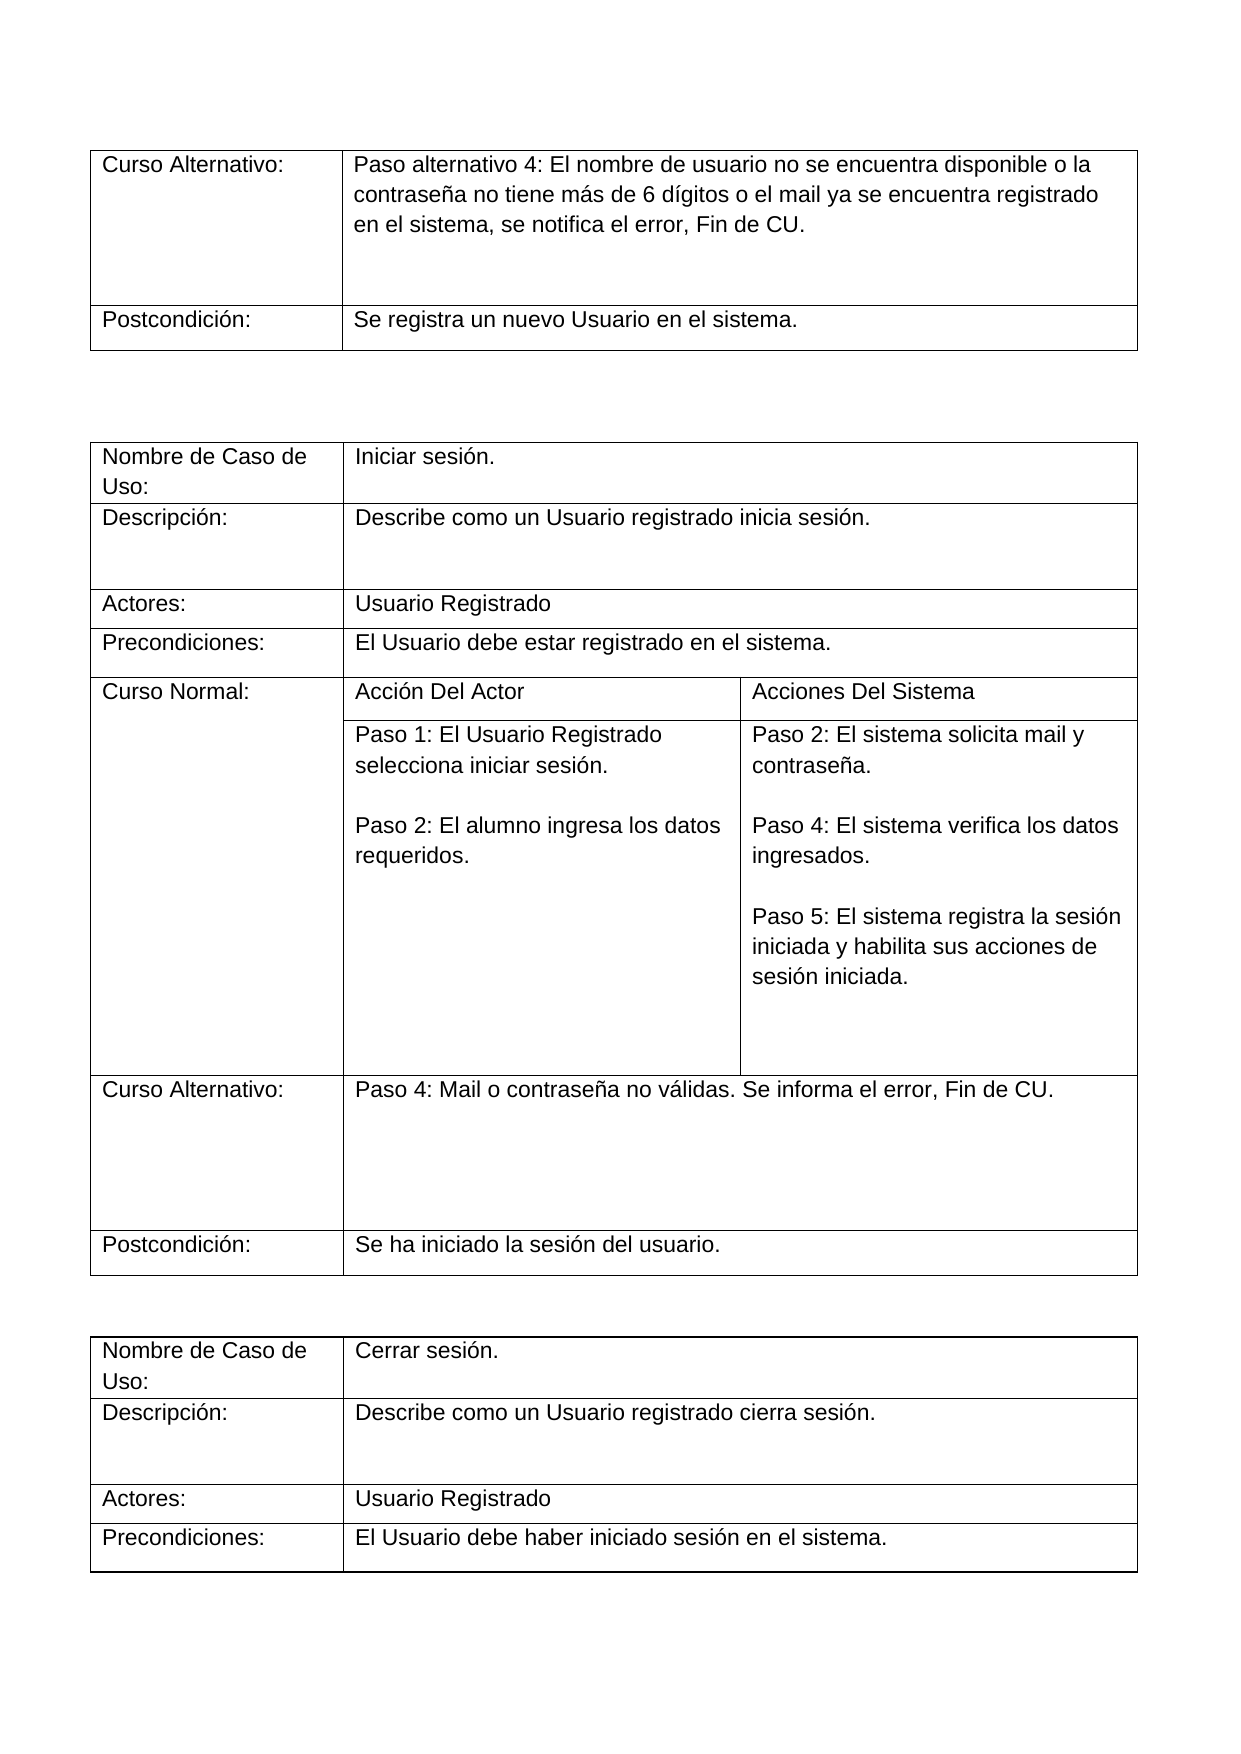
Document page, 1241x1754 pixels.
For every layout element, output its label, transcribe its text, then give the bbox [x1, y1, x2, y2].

table_cell Usuario Registrado [344, 1485, 1137, 1523]
table_header Cerrar sesión. [344, 1338, 1137, 1398]
table_header Nombre de Caso de Uso: [91, 443, 343, 503]
table_cell Descripción: [91, 504, 343, 589]
table_cell Curso Alternativo: [91, 151, 342, 305]
table_header Iniciar sesión. [344, 443, 1137, 503]
table_cell Curso Normal: [91, 678, 343, 1075]
table_cell Postcondición: [91, 1231, 343, 1275]
table_cell Usuario Registrado [344, 590, 1137, 628]
table_cell Paso 2: El sistema solicita mail y contraseña. Paso 4: El sistema verifica los datos ingresados. Paso 5: El sistema registra la sesión iniciada y habilita sus acciones de sesión iniciada. [741, 721, 1137, 1075]
table_cell Acciones Del Sistema [741, 678, 1137, 720]
table_cell Paso alternativo 4: El nombre de usuario no se encuentra disponible o la contraseña no tiene más de 6 dígitos o el mail ya se encuentra registrado en el sistema, se notifica el error, Fin de CU. [343, 151, 1137, 305]
table_cell Precondiciones: [91, 1524, 343, 1571]
table_cell Describe como un Usuario registrado cierra sesión. [344, 1399, 1137, 1484]
table_cell Actores: [91, 590, 343, 628]
table_header Nombre de Caso de Uso: [91, 1338, 343, 1398]
table_cell Acción Del Actor [344, 678, 740, 720]
table_cell El Usuario debe haber iniciado sesión en el sistema. [344, 1524, 1137, 1571]
table_cell Paso 1: El Usuario Registrado selecciona iniciar sesión. Paso 2: El alumno ingresa los datos requeridos. [344, 721, 740, 1075]
table_cell Precondiciones: [91, 629, 343, 677]
table_cell Descripción: [91, 1399, 343, 1484]
table_cell Se registra un nuevo Usuario en el sistema. [343, 306, 1137, 350]
table_cell Describe como un Usuario registrado inicia sesión. [344, 504, 1137, 589]
table_cell Se ha iniciado la sesión del usuario. [344, 1231, 1137, 1275]
table_cell Curso Alternativo: [91, 1076, 343, 1230]
table_cell Postcondición: [91, 306, 342, 350]
table_cell Paso 4: Mail o contraseña no válidas. Se informa el error, Fin de CU. [344, 1076, 1137, 1230]
table_cell El Usuario debe estar registrado en el sistema. [344, 629, 1137, 677]
table_cell Actores: [91, 1485, 343, 1523]
